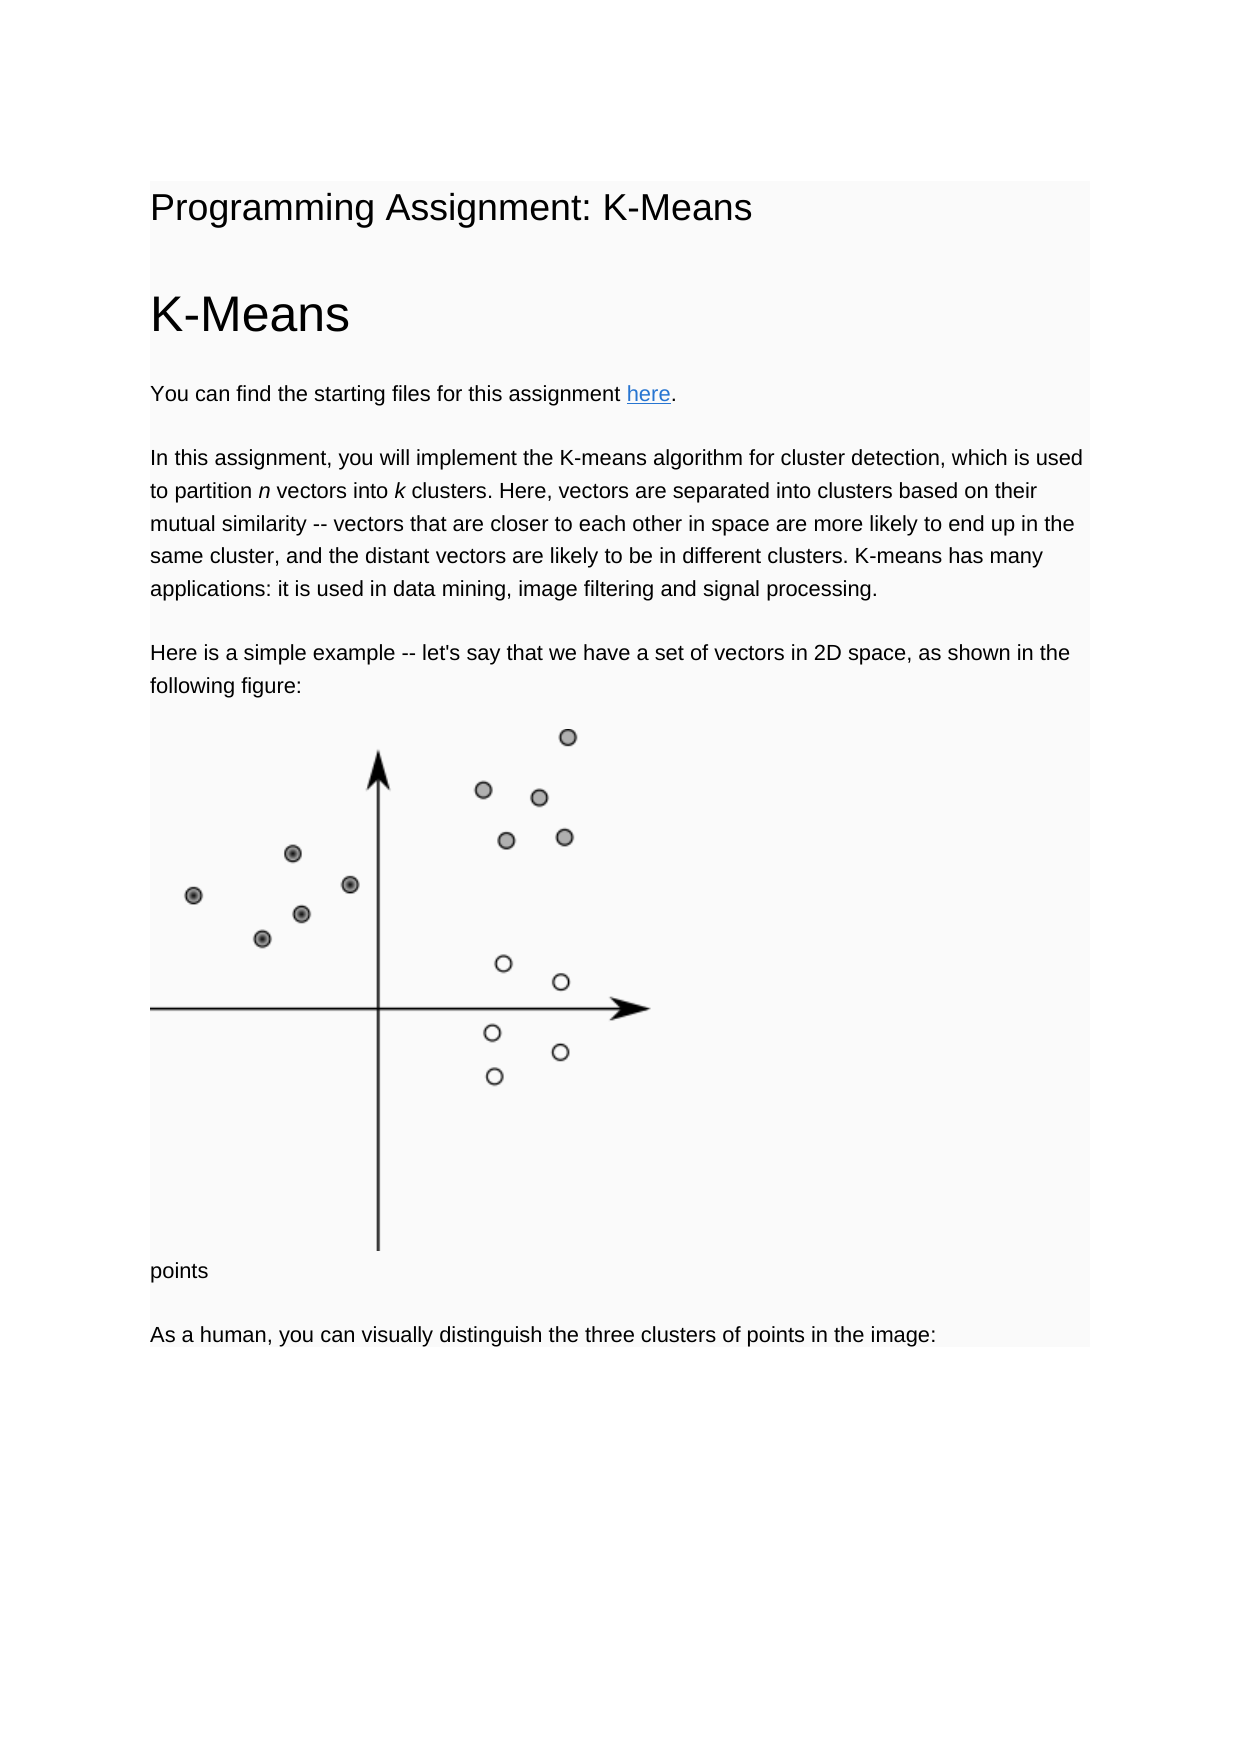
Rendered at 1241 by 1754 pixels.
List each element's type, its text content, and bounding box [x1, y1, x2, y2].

text K-Means [150, 284, 1090, 342]
text points [150, 1250, 1090, 1283]
picture [150, 729, 651, 1251]
text In this assignment, you will implement the K-means algorithm for cluster detection, which is used to partition n vectors into k clusters. Here, vectors are separated into clusters based on their mutual similarity -- vectors that are closer to each other in space are more likely to end up in the same cluster, and the distant vectors are likely to be in different clusters. K-means has many applications: it is used in data mining, image filtering and signal processing. [150, 437, 1090, 601]
text You can find the starting files for this assignment here. [150, 373, 1090, 406]
text Programming Assignment: K-Means [150, 181, 1090, 228]
text As a human, you can visually distinguish the three clusters of points in the image: [150, 1314, 1090, 1347]
text Here is a simple example -- let's say that we have a set of vectors in 2D space, as shown in the following figure: [150, 632, 1090, 698]
